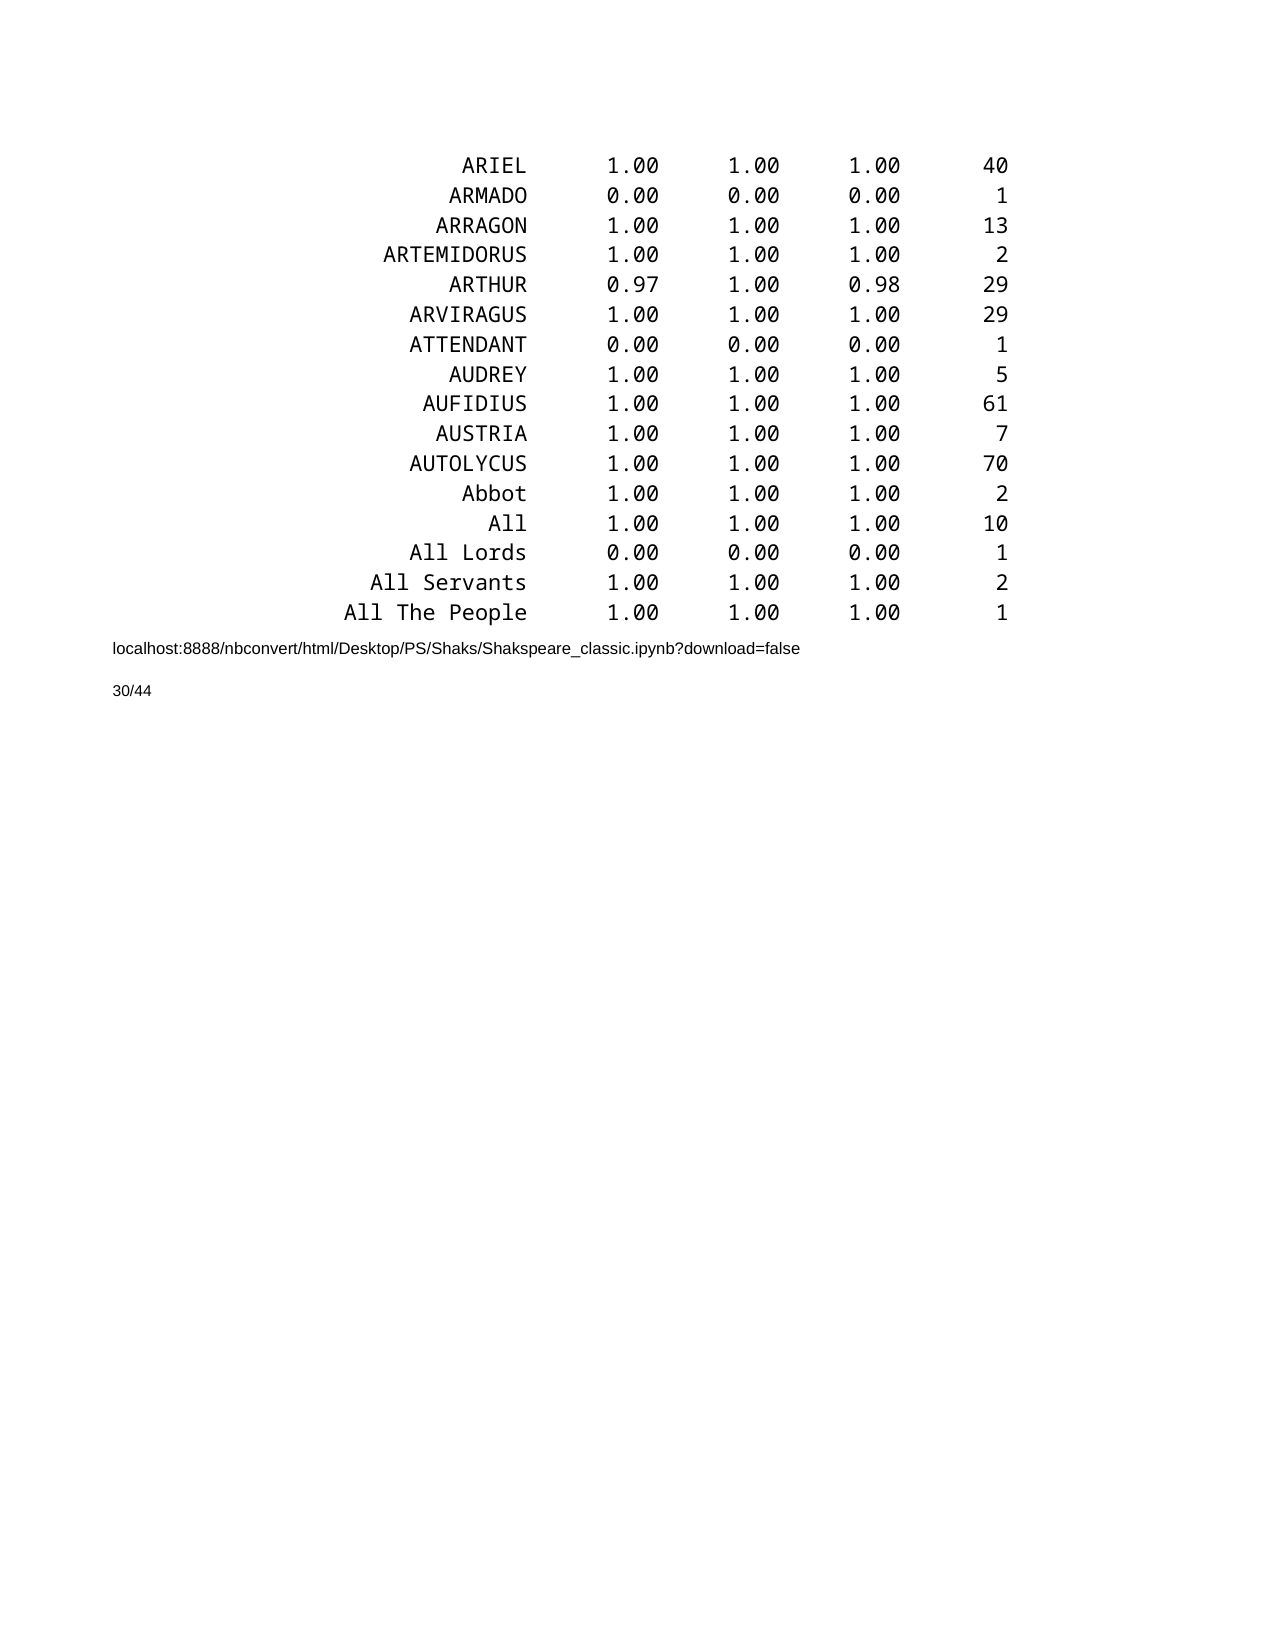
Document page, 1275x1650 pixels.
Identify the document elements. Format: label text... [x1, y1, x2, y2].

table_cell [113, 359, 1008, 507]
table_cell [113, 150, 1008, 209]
text localhost:8888/nbconvert/html/Desktop/PS/Shaks/Shakspeare_classic.ipynb?download=false 30/44 [112, 638, 1162, 700]
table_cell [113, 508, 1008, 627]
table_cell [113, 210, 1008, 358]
